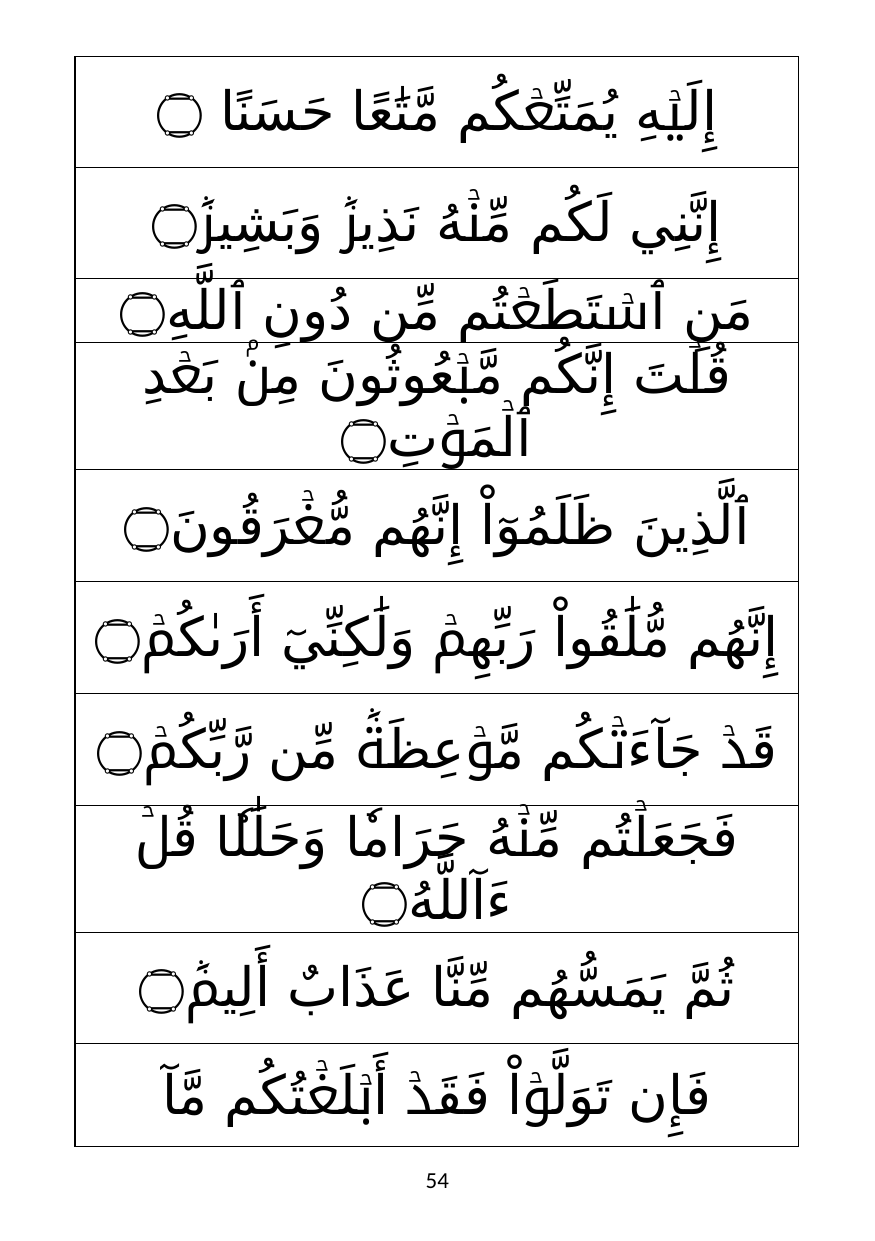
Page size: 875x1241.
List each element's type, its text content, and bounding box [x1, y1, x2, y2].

table_cell مَنِ ٱسۡتَطَعۡتُم مِّن دُونِ ٱللَّهِ۝ [76, 279, 798, 342]
table_cell ثُمَّ يَمَسُّهُم مِّنَّا عَذَابٌ أَلِيمٞ۝ [76, 933, 798, 1043]
table_cell إِنَّنِي لَكُم مِّنۡهُ نَذِيرٞ وَبَشِيرٞ۝ [76, 168, 798, 278]
table_cell قُلۡتَ إِنَّكُم مَّبۡعُوثُونَ مِنۢ بَعۡدِ ٱلۡمَوۡتِ۝ [76, 343, 798, 469]
table_cell فَجَعَلۡتُم مِّنۡهُ حَرَامٗا وَحَلَٰلٗا قُلۡ ءَآللَّهُ۝ [76, 806, 798, 932]
table_cell قَدۡ جَآءَتۡكُم مَّوۡعِظَةٞ مِّن رَّبِّكُمۡ۝ [76, 694, 798, 805]
table_cell ٱلَّذِينَ ظَلَمُوٓاْ إِنَّهُم مُّغۡرَقُونَ۝ [76, 470, 798, 581]
table_cell إِنَّهُم مُّلَٰقُواْ رَبِّهِمۡ وَلَٰكِنِّيٓ أَرَىٰكُمۡ۝ [76, 582, 798, 693]
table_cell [76, 1044, 798, 1146]
table_cell إِلَيۡهِ يُمَتِّعۡكُم مَّتَٰعًا حَسَنًا ۝ [76, 57, 798, 167]
